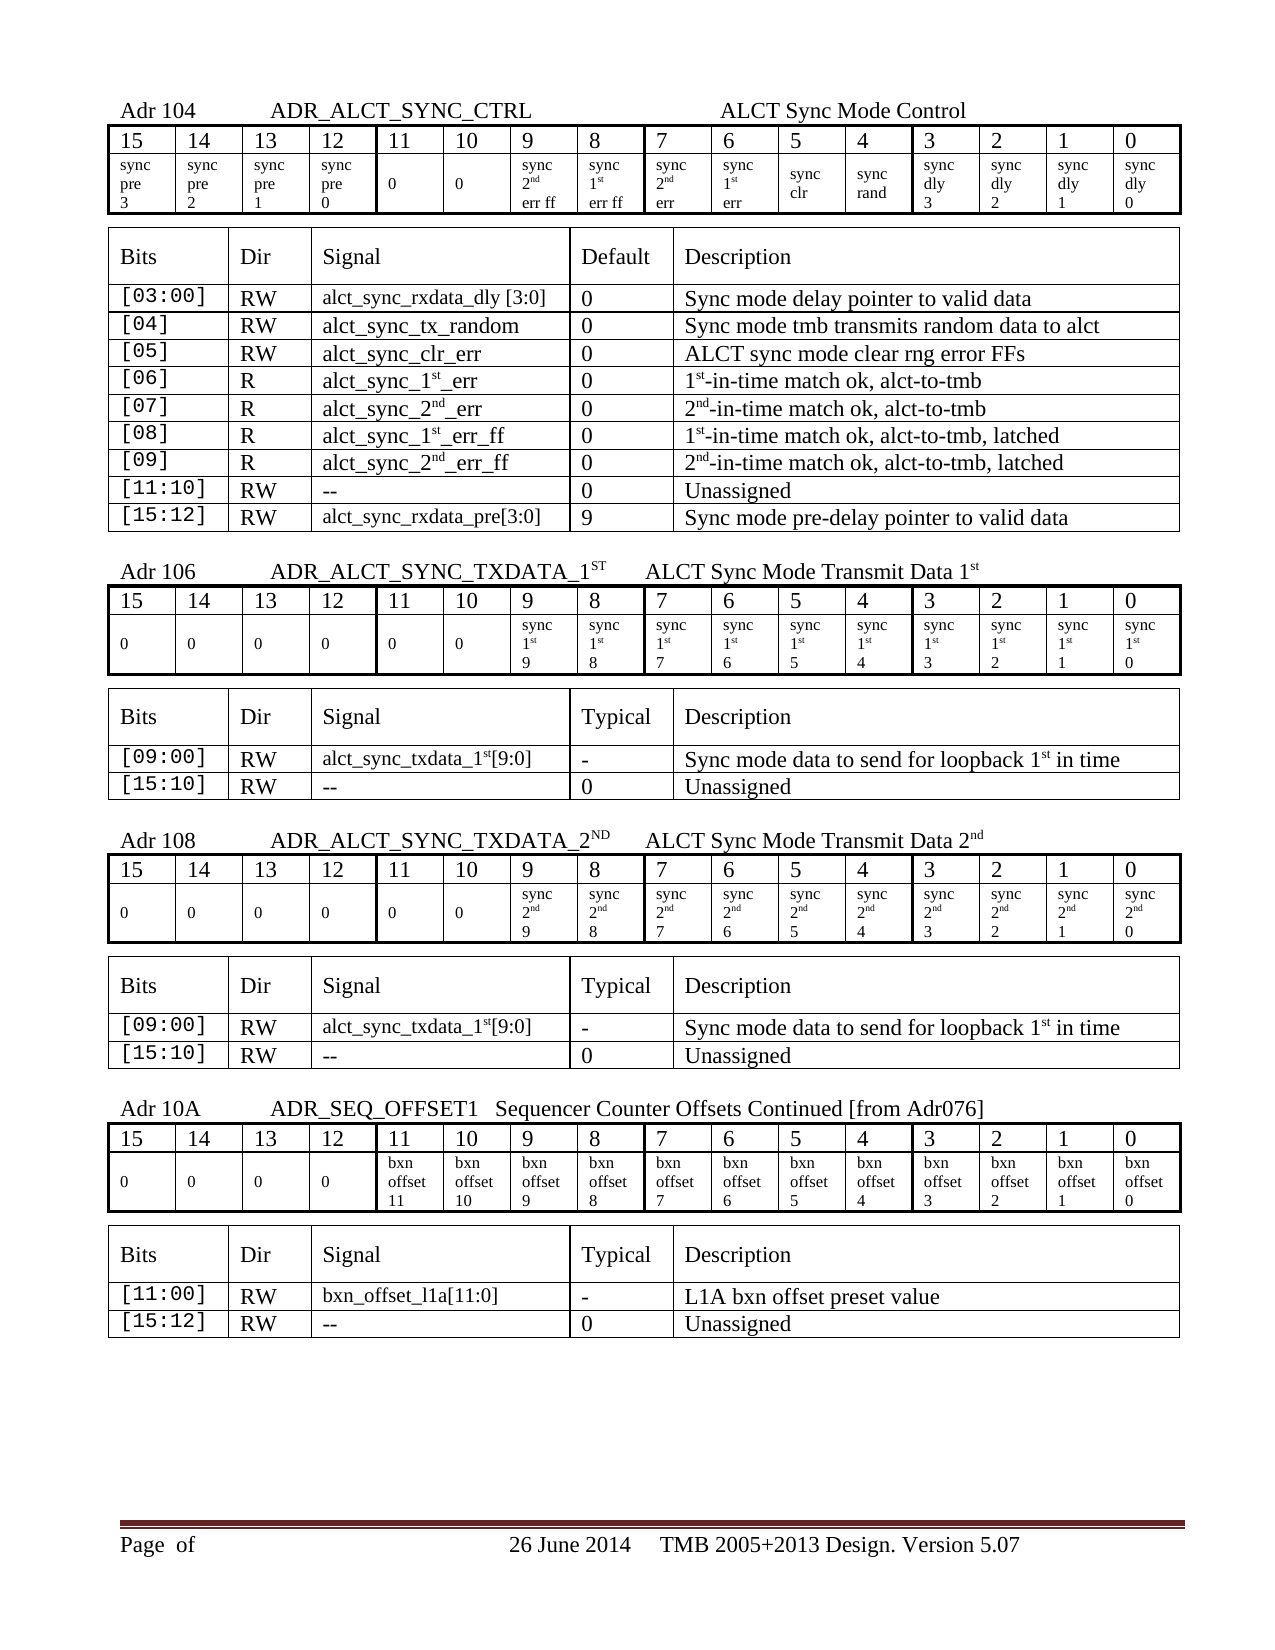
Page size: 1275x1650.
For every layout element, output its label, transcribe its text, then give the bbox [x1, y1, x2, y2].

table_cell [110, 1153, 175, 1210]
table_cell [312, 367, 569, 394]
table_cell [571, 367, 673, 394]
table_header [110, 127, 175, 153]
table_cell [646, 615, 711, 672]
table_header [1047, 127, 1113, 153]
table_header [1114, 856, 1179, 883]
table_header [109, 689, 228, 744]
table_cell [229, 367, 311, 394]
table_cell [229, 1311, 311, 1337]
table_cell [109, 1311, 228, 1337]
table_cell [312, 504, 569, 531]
text Adr 108 ADR_ALCT_SYNC_TXDATA_2ND ALCT Sync Mode Transmit Data 2nd [120, 827, 1185, 853]
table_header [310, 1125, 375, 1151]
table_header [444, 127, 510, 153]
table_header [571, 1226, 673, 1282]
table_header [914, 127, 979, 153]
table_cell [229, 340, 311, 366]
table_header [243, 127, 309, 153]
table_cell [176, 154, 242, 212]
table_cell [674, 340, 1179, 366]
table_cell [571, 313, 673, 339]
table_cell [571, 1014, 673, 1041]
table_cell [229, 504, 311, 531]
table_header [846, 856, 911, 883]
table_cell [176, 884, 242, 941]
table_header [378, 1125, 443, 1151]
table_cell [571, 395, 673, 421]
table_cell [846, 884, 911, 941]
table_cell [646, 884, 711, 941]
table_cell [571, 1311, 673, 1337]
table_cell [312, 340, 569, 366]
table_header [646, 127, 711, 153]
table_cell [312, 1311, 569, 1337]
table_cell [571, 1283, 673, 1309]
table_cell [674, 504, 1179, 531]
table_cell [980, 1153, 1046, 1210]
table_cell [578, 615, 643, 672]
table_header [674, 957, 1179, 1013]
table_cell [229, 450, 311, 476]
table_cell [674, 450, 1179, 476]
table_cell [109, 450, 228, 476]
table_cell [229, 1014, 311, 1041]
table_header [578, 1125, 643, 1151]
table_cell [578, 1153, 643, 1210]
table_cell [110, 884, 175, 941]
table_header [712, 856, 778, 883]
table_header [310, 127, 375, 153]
text Adr 106 ADR_ALCT_SYNC_TXDATA_1ST ALCT Sync Mode Transmit Data 1st [120, 558, 1185, 584]
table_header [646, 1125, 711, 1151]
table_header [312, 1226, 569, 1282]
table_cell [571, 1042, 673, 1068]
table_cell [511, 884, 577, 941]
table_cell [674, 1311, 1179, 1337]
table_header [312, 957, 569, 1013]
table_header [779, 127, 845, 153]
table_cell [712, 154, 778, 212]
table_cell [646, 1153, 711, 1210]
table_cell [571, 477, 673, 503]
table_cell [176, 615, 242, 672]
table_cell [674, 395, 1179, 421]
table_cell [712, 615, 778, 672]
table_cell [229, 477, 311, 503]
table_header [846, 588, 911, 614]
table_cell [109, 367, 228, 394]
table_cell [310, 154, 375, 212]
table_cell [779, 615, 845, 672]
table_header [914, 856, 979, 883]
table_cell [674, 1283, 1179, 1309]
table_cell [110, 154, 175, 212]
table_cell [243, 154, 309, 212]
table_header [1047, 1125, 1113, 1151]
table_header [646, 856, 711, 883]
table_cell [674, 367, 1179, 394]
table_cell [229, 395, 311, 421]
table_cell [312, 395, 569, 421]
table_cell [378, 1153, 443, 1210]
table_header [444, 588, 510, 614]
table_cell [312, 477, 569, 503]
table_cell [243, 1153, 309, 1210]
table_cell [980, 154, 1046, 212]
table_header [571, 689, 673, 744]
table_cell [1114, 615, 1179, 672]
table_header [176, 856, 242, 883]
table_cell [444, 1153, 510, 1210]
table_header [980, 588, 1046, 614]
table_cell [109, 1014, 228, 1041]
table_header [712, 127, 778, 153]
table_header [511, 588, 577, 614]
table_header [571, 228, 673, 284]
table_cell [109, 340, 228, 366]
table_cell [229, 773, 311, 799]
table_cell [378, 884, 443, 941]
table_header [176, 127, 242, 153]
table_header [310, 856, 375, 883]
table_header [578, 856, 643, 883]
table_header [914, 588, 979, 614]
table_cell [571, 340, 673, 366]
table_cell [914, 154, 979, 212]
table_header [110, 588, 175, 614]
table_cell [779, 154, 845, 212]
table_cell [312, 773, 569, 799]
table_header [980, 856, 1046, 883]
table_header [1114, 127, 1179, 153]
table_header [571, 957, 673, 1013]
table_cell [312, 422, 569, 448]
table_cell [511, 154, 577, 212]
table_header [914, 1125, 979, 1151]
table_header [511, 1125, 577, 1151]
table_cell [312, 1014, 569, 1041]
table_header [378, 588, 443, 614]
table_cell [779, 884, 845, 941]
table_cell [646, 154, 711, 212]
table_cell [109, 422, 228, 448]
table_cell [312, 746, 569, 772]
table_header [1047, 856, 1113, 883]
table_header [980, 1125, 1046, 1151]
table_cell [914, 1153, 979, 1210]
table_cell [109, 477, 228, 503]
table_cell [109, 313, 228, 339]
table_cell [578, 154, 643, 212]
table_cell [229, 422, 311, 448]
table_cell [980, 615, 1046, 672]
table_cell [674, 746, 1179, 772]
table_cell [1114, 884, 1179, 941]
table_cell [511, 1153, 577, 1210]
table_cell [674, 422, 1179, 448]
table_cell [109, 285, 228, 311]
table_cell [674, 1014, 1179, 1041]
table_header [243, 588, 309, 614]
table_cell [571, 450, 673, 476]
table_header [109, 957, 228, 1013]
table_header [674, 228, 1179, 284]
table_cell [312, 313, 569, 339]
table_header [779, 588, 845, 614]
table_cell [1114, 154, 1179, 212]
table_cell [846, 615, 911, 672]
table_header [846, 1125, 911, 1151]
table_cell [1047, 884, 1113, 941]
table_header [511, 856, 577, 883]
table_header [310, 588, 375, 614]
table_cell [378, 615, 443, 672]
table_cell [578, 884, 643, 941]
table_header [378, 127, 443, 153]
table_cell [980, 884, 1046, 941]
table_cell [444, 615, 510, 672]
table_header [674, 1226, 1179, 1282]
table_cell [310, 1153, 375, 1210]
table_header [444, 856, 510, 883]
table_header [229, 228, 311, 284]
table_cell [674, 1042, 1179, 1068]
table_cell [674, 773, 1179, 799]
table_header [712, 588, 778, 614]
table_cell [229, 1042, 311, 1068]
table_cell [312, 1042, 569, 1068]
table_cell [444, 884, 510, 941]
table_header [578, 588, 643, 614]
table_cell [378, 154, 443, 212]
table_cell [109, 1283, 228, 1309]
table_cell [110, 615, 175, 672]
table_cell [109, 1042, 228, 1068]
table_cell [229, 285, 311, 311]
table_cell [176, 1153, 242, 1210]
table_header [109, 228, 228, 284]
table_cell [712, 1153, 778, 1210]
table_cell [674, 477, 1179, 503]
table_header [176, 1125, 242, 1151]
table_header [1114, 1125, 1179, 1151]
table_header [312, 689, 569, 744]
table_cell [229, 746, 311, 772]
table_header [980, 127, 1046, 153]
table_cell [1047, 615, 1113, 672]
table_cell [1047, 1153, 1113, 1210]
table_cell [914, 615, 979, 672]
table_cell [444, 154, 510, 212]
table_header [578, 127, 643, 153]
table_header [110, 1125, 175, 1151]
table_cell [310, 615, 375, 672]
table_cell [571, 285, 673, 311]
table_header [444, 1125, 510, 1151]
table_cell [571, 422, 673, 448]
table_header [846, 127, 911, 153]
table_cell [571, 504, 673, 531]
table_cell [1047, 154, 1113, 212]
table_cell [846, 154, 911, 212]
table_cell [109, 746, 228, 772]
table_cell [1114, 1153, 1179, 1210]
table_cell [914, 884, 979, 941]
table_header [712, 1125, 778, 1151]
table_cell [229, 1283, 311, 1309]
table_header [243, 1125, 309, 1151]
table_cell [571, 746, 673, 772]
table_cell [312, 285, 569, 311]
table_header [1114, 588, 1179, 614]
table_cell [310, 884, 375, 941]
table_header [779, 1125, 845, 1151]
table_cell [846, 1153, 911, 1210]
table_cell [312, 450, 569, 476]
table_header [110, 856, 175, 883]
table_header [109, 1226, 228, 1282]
text Adr 10A ADR_SEQ_OFFSET1 Sequencer Counter Offsets Continued [from Adr076] [120, 1096, 1185, 1122]
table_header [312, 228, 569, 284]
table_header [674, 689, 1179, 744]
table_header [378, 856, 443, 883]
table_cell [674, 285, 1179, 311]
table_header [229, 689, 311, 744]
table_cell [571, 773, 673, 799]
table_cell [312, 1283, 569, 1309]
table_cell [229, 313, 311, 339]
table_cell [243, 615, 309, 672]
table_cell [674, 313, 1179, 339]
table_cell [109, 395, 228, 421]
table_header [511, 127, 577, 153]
text Adr 104 ADR_ALCT_SYNC_CTRL ALCT Sync Mode Control [120, 97, 1185, 124]
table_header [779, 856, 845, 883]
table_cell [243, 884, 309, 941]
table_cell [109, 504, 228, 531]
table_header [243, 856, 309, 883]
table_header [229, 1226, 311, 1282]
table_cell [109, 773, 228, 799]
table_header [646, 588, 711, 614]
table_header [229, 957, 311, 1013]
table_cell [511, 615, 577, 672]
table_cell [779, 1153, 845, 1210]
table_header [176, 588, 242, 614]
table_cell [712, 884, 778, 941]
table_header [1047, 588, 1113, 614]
